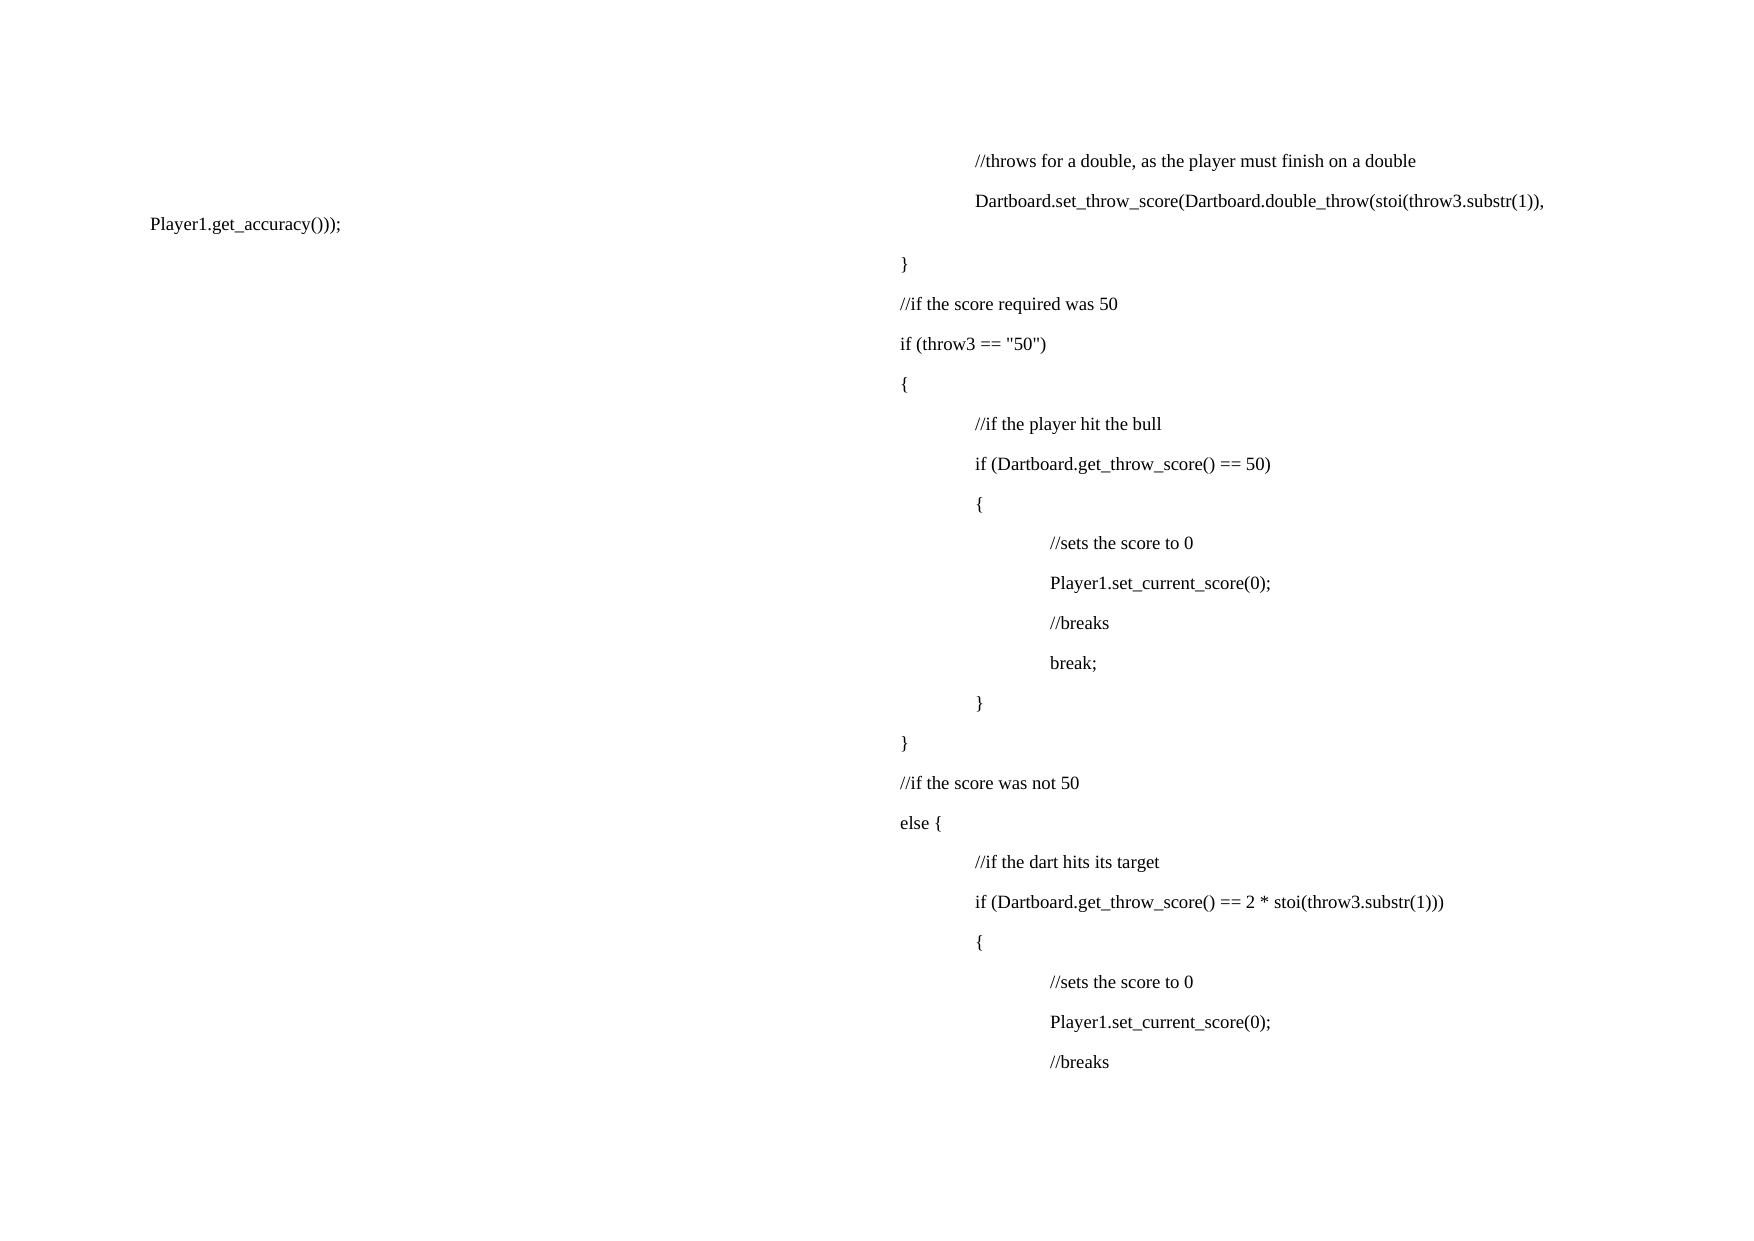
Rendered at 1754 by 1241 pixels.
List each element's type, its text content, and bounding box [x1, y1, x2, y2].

text //if the score required was 50 [150, 293, 1604, 314]
text { [150, 373, 1604, 394]
text break; [150, 652, 1604, 673]
text //if the dart hits its target [150, 851, 1604, 873]
text if (Dartboard.get_throw_score() == 2 * stoi(throw3.substr(1))) [150, 891, 1604, 913]
text //sets the score to 0 [150, 971, 1604, 993]
text Player1.set_current_score(0); [150, 572, 1604, 594]
text //if the player hit the bull [150, 413, 1604, 434]
text //if the score was not 50 [150, 772, 1604, 793]
text } [150, 253, 1604, 274]
text //breaks [150, 1051, 1604, 1072]
text //sets the score to 0 [150, 532, 1604, 554]
text } [150, 732, 1604, 753]
text Dartboard.set_throw_score(Dartboard.double_throw(stoi(throw3.substr(1)), Player1.get_accuracy())); [150, 190, 1604, 235]
text if (Dartboard.get_throw_score() == 50) [150, 452, 1604, 474]
text //throws for a double, as the player must finish on a double [150, 150, 1604, 172]
text else { [150, 812, 1604, 833]
text if (throw3 == "50") [150, 333, 1604, 354]
text { [150, 931, 1604, 953]
text } [150, 692, 1604, 713]
text //breaks [150, 612, 1604, 634]
text Player1.set_current_score(0); [150, 1011, 1604, 1033]
text { [150, 492, 1604, 514]
